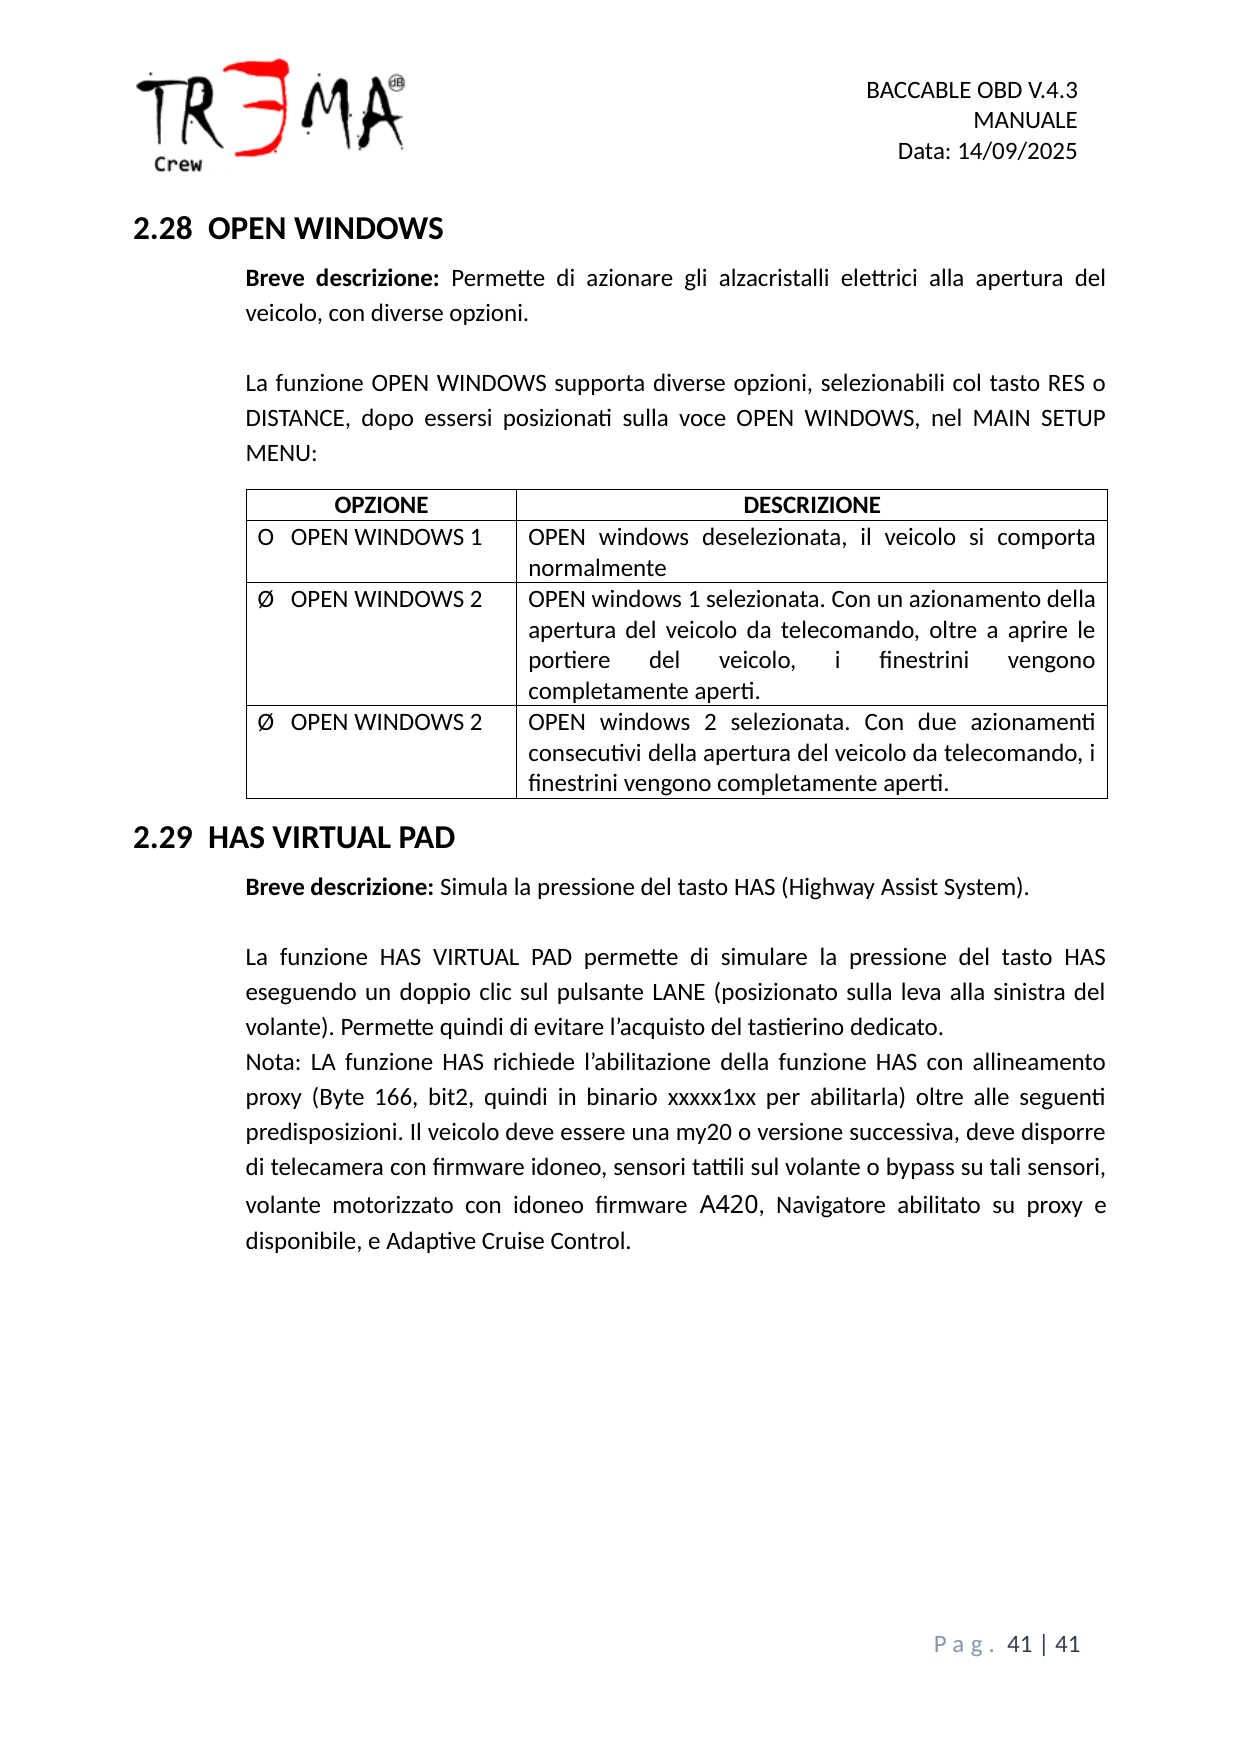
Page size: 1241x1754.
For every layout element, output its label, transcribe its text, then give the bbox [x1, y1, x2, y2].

subtitle 2.29 HAS VIRTUAL PAD [133, 816, 1107, 856]
table_header DESCRIZIONE [517, 490, 1107, 520]
list La funzione OPEN WINDOWS supporta diverse opzioni, selezionabili col tasto RES o DISTANCE, dopo essersi posizionati sulla voce OPEN WINDOWS, nel MAIN SETUP MENU: [245, 367, 1107, 467]
table_cell OPEN windows deselezionata, il veicolo si comporta normalmente [517, 521, 1107, 582]
table_cell OPEN windows 1 selezionata. Con un azionamento della apertura del veicolo da telecomando, oltre a aprire le portiere del veicolo, i finestrini vengono completamente aperti. [517, 583, 1107, 705]
list Breve descrizione: Simula la pressione del tasto HAS (Highway Assist System). [245, 871, 1107, 901]
table_header OPZIONE [247, 490, 516, 520]
list La funzione HAS VIRTUAL PAD permette di simulare la pressione del tasto HAS eseguendo un doppio clic sul pulsante LANE (posizionato sulla leva alla sinistra del volante). Permette quindi di evitare l’acquisto del tastierino dedicato. [245, 941, 1107, 1041]
table_cell Ø OPEN WINDOWS 2 [247, 706, 516, 798]
table_cell OPEN windows 2 selezionata. Con due azionamenti consecutivi della apertura del veicolo da telecomando, i finestrini vengono completamente aperti. [517, 706, 1107, 798]
table_cell Ø OPEN WINDOWS 2 [247, 583, 516, 705]
subtitle 2.28 OPEN WINDOWS [133, 207, 1107, 247]
list Nota: LA funzione HAS richiede l’abilitazione della funzione HAS con allineamento proxy (Byte 166, bit2, quindi in binario xxxxx1xx per abilitarla) oltre alle seguenti predisposizioni. Il veicolo deve essere una my20 o versione successiva, deve disporre di telecamera con firmware idoneo, sensori tattili sul volante o bypass su tali sensori, volante motorizzato con idoneo firmware A420, Navigatore abilitato su proxy e disponibile, e Adaptive Cruise Control. [245, 1046, 1107, 1255]
table_cell O OPEN WINDOWS 1 [247, 521, 516, 582]
picture [135, 56, 408, 174]
list Breve descrizione: Permette di azionare gli alzacristalli elettrici alla apertura del veicolo, con diverse opzioni. [245, 262, 1107, 327]
